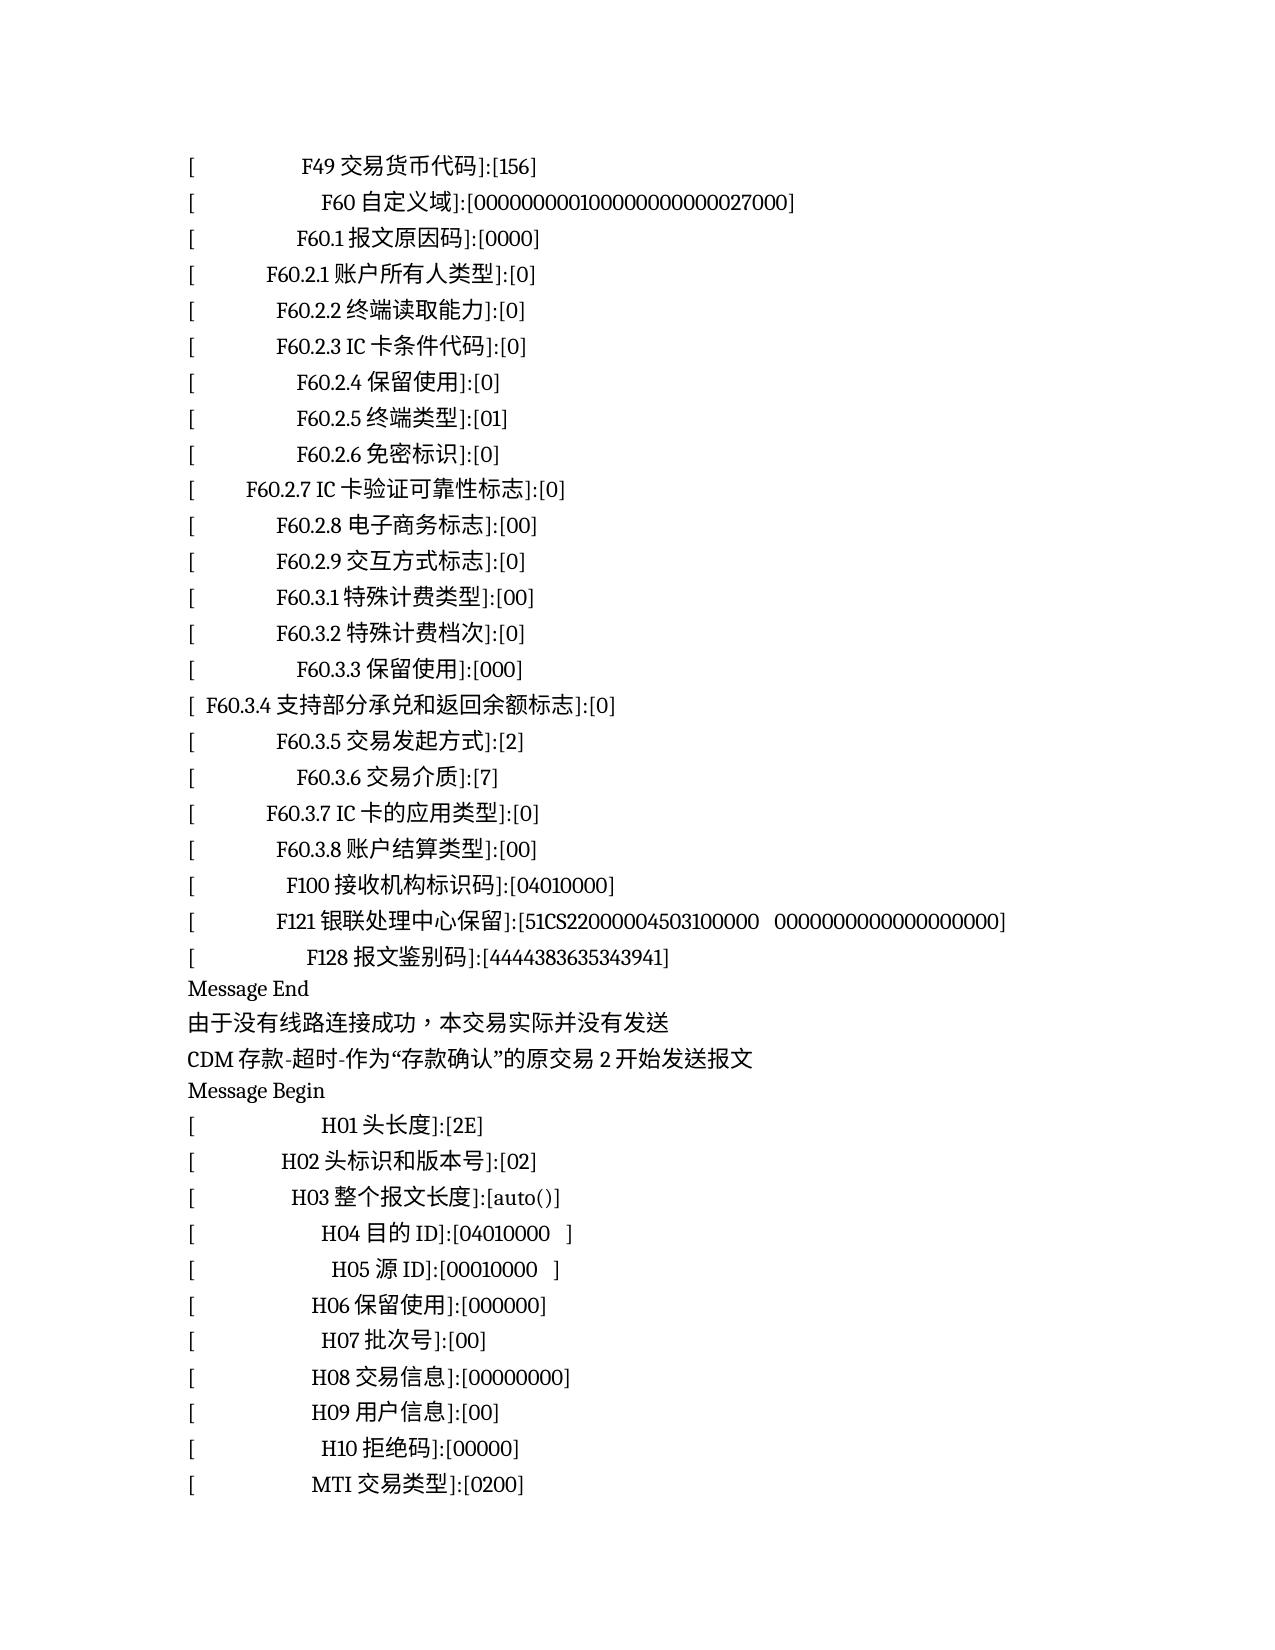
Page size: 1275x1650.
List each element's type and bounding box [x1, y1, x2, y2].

text [187, 150, 1087, 1499]
